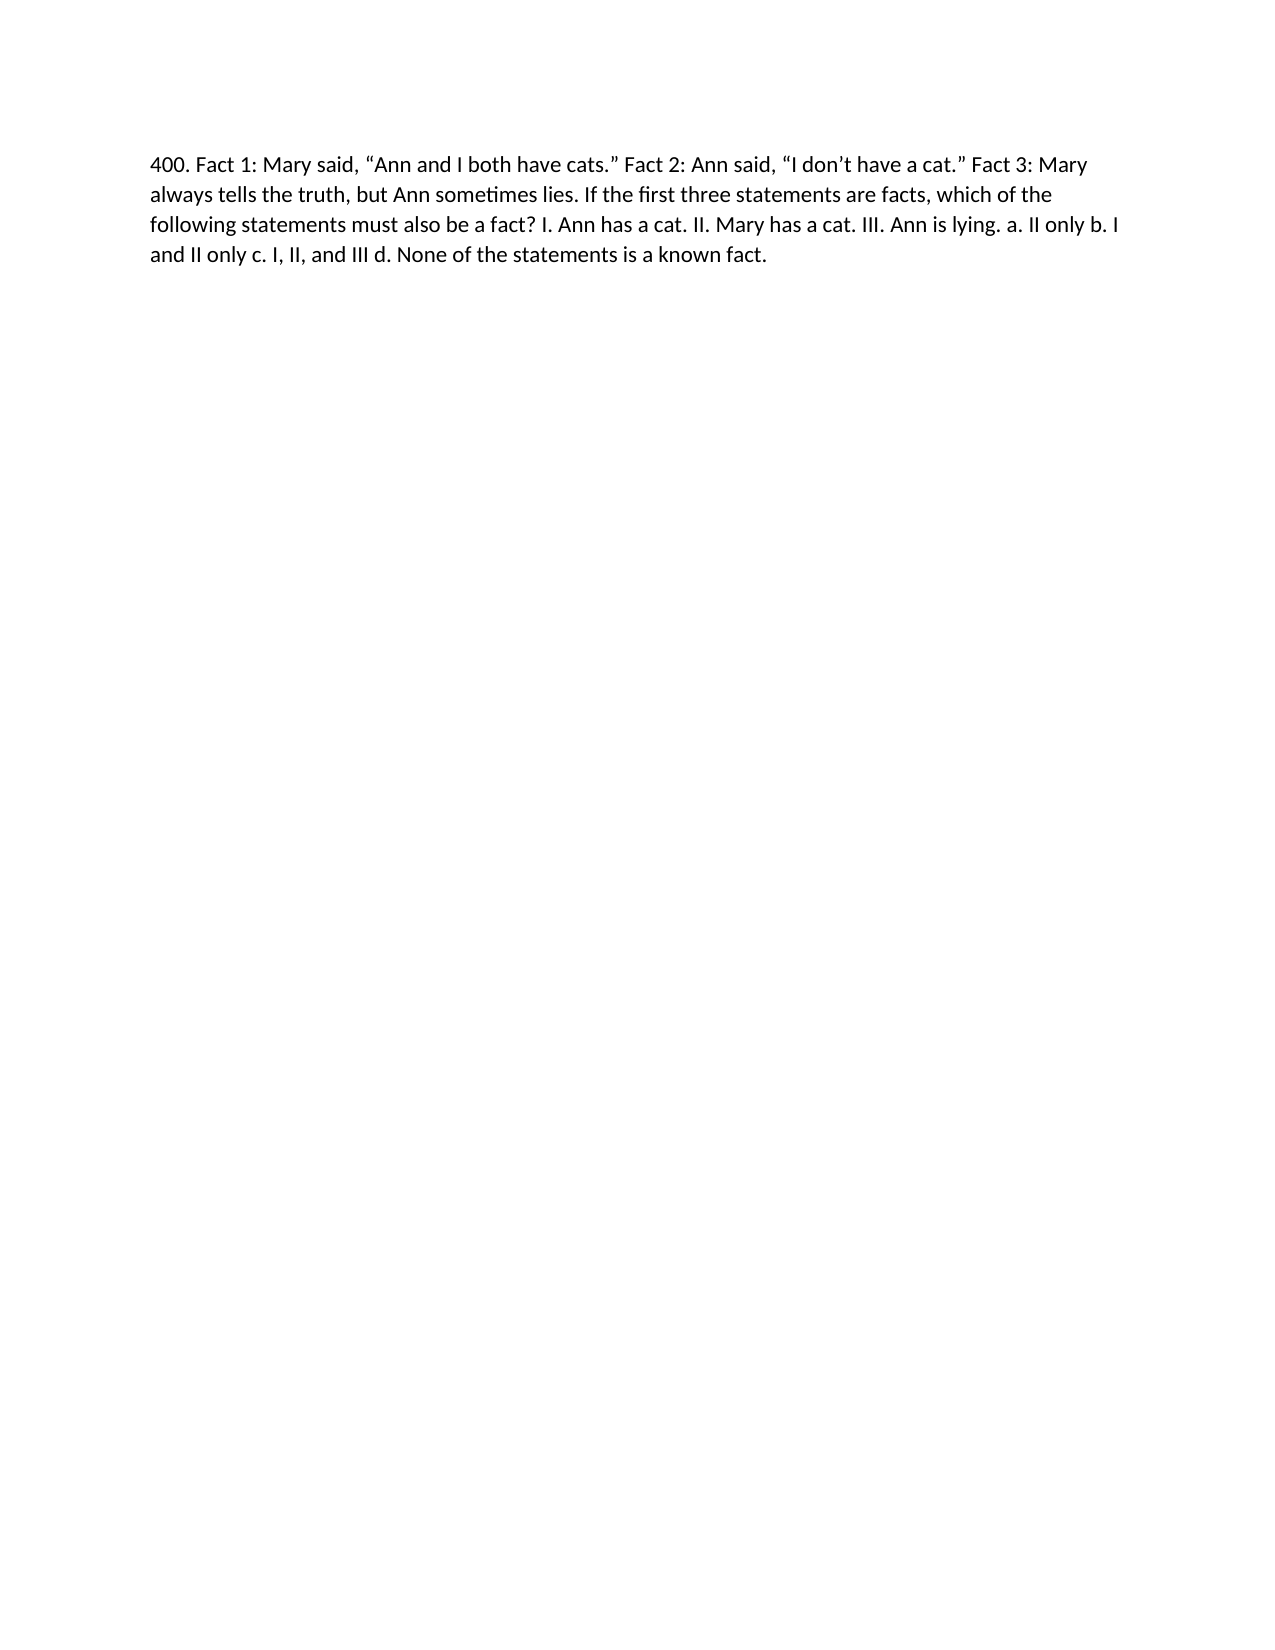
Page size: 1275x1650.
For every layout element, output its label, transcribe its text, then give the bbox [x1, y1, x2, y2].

text 400. Fact 1: Mary said, “Ann and I both have cats.” Fact 2: Ann said, “I don’t have a cat.” Fact 3: Mary always tells the truth, but Ann sometimes lies. If the ﬁrst three statements are facts, which of the following statements must also be a fact? I. Ann has a cat. II. Mary has a cat. III. Ann is lying. a. II only b. I and II only c. I, II, and III d. None of the statements is a known fact. [150, 150, 1125, 269]
